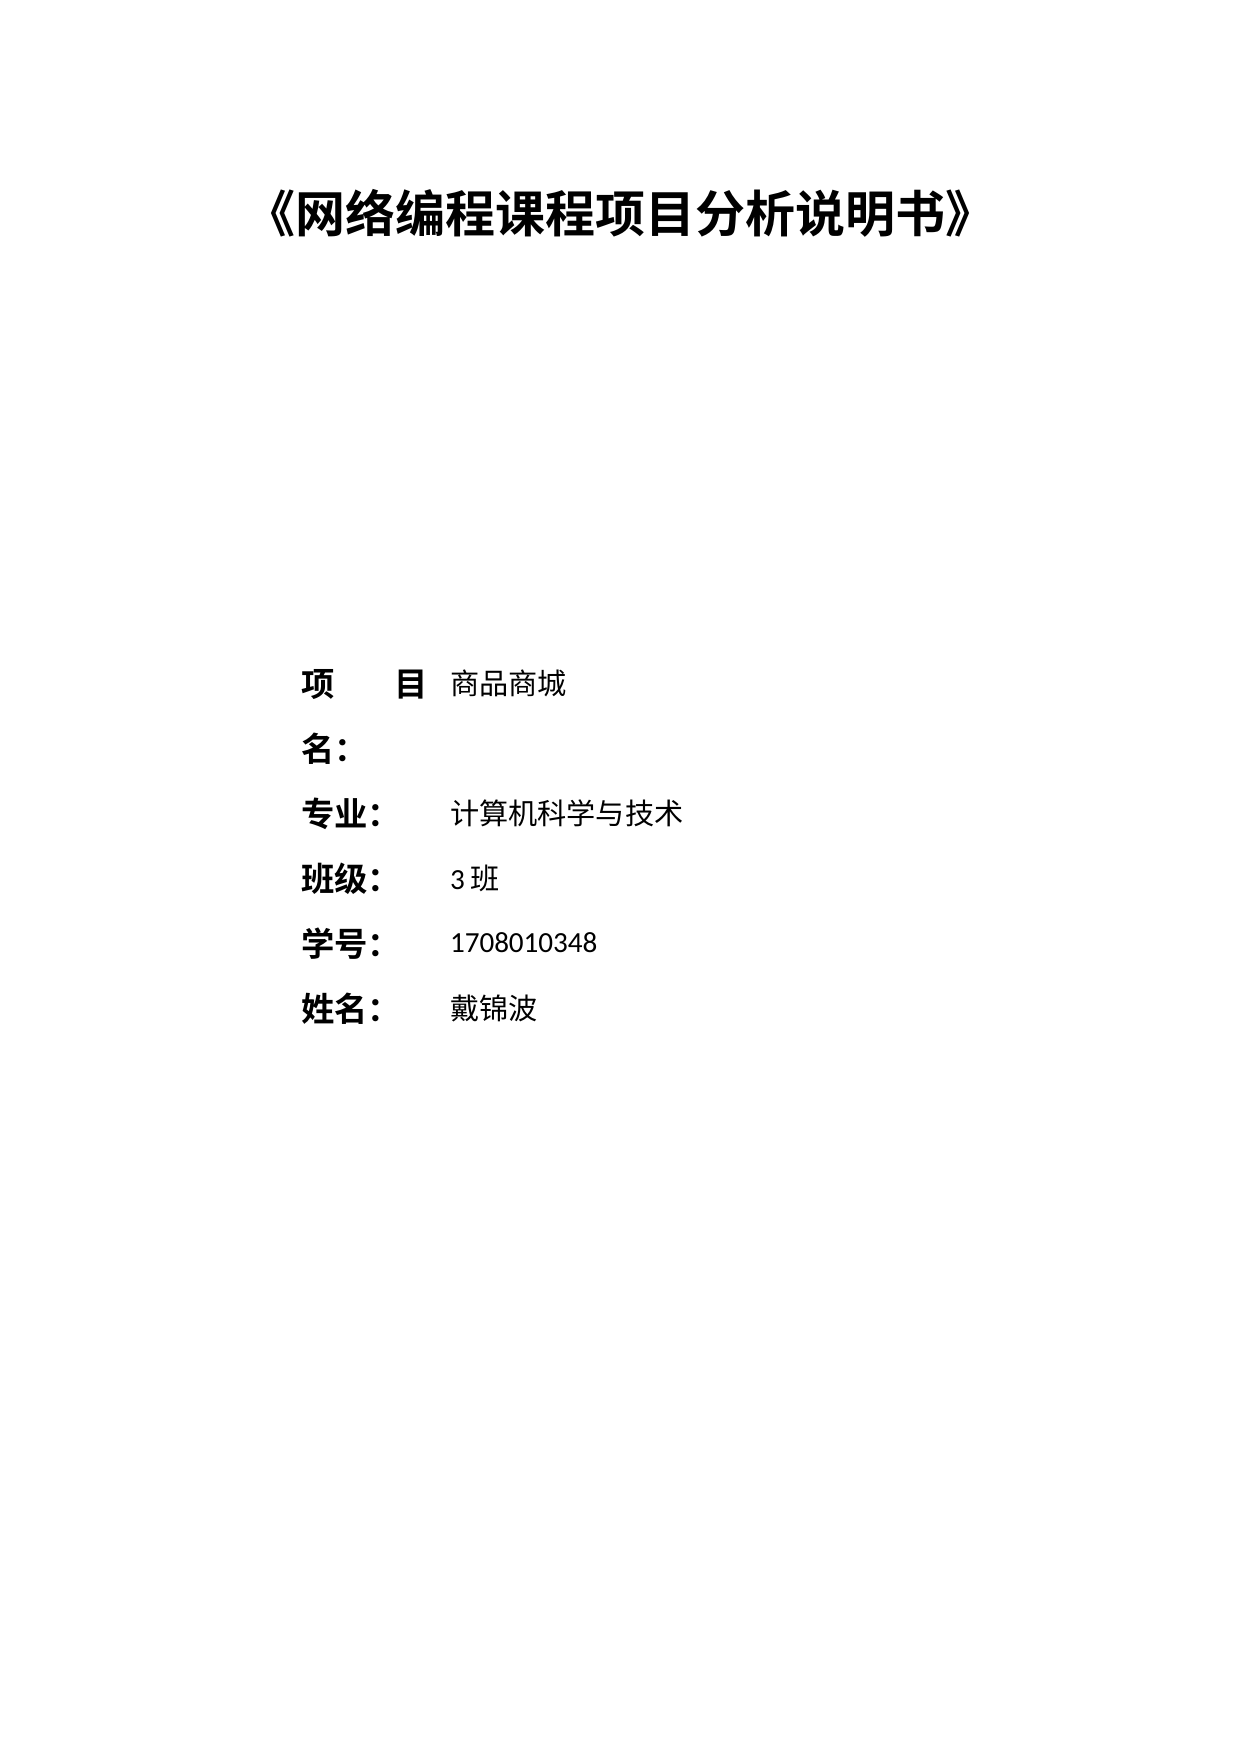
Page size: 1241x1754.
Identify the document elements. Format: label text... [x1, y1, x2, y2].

table_cell 学号： [290, 910, 438, 974]
table_header 商品商城 [439, 650, 951, 779]
table_cell 专业： [290, 780, 438, 844]
table_cell 姓名： [290, 975, 438, 1039]
table_cell 3班 [439, 845, 951, 909]
table_cell 班级： [290, 845, 438, 909]
table_header 项目名： [290, 650, 438, 779]
table_cell 计算机科学与技术 [439, 780, 951, 844]
text 《网络编程课程项目分析说明书》 [187, 162, 1053, 259]
table_cell 1708010348 [439, 910, 951, 974]
table_cell 戴锦波 [439, 975, 951, 1039]
